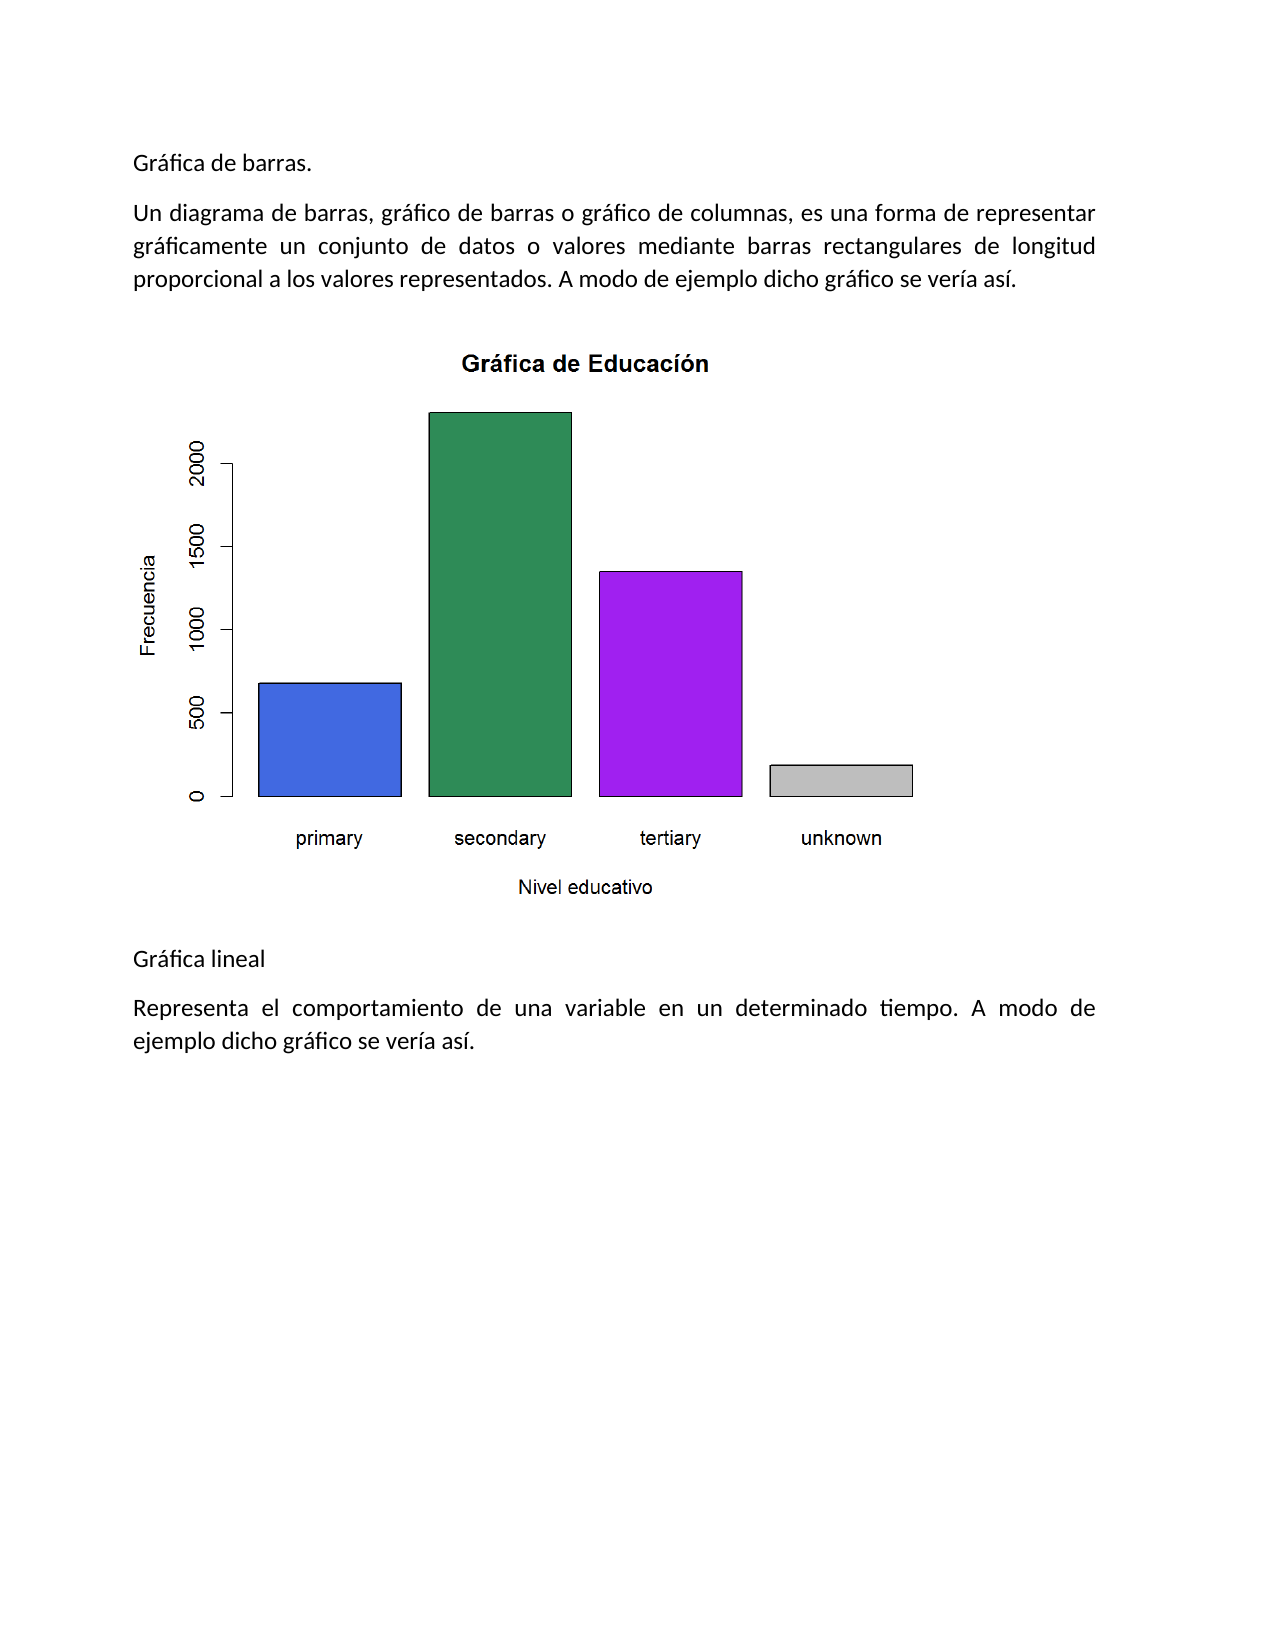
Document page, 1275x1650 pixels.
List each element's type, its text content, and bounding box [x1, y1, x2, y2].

picture [132, 312, 990, 925]
text Gráfica de barras. [133, 148, 1098, 178]
text Gráfica lineal [133, 943, 1098, 973]
text Un diagrama de barras, gráfico de barras o gráfico de columnas, es una forma de representar gráficamente un conjunto de datos o valores mediante barras rectangulares de longitud proporcional a los valores representados. A modo de ejemplo dicho gráfico se vería así. [133, 197, 1098, 293]
text Representa el comportamiento de una variable en un determinado tiempo. A modo de ejemplo dicho gráfico se vería así. [133, 993, 1098, 1056]
